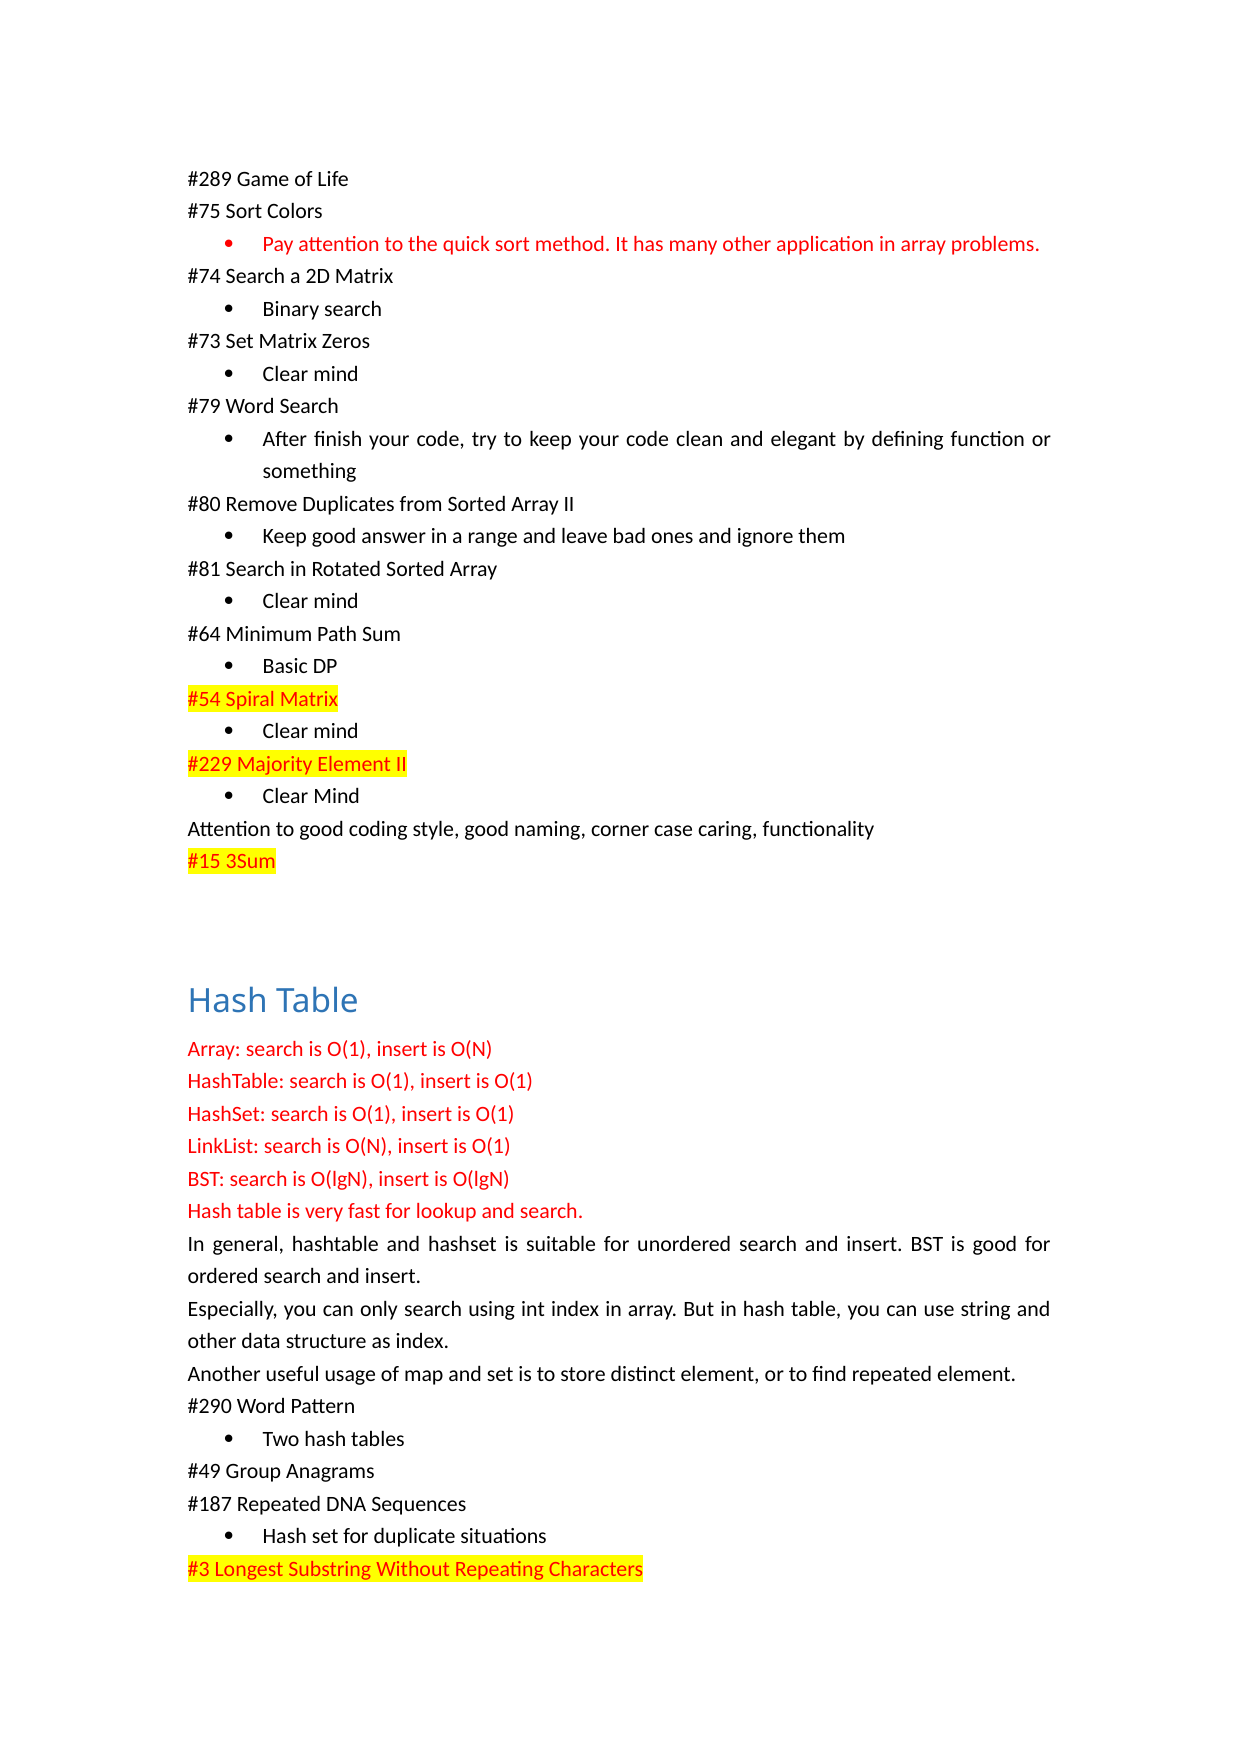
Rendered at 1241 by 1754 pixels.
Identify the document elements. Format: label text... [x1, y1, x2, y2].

text #80 Remove Duplicates from Sorted Array II [187, 487, 1053, 519]
text #290 Word Pattern [187, 1389, 1053, 1422]
list Clear Mind [225, 779, 1053, 812]
list Clear mind [225, 584, 1053, 617]
text #64 Minimum Path Sum [187, 617, 1053, 649]
list Binary search [225, 292, 1053, 324]
text #79 Word Search [187, 389, 1053, 422]
text #289 Game of Life [187, 162, 1053, 194]
text Another useful usage of map and set is to store distinct element, or to find repeated element. [187, 1357, 1053, 1389]
text Attention to good coding style, good naming, corner case caring, functionality [187, 812, 1053, 844]
list Clear mind [225, 714, 1053, 747]
text Array: search is O(1), insert is O(N) [187, 1032, 1053, 1064]
text #75 Sort Colors [187, 194, 1053, 227]
text In general, hashtable and hashset is suitable for unordered search and insert. BST is good for ordered search and insert. [187, 1227, 1053, 1292]
text #229 Majority Element II [187, 747, 1053, 779]
text Especially, you can only search using int index in array. But in hash table, you can use string and other data structure as index. [187, 1292, 1053, 1357]
text #54 Spiral Matrix [187, 682, 1053, 714]
text HashSet: search is O(1), insert is O(1) [187, 1097, 1053, 1129]
text BST: search is O(lgN), insert is O(lgN) [187, 1162, 1053, 1194]
list Basic DP [225, 649, 1053, 682]
text #187 Repeated DNA Sequences [187, 1487, 1053, 1519]
list Clear mind [225, 357, 1053, 389]
list Pay attention to the quick sort method. It has many other application in array problems. [225, 227, 1053, 259]
text #74 Search a 2D Matrix [187, 259, 1053, 292]
list Two hash tables [225, 1422, 1053, 1454]
list Keep good answer in a range and leave bad ones and ignore them [225, 519, 1053, 552]
text #3 Longest Substring Without Repeating Characters [187, 1552, 1053, 1584]
text HashTable: search is O(1), insert is O(1) [187, 1064, 1053, 1097]
text #81 Search in Rotated Sorted Array [187, 552, 1053, 584]
text #73 Set Matrix Zeros [187, 324, 1053, 357]
subtitle Hash Table [187, 967, 1053, 1032]
text #49 Group Anagrams [187, 1454, 1053, 1487]
text #15 3Sum [187, 844, 1053, 877]
text LinkList: search is O(N), insert is O(1) [187, 1129, 1053, 1162]
list Hash set for duplicate situations [225, 1519, 1053, 1552]
text Hash table is very fast for lookup and search. [187, 1194, 1053, 1227]
list After finish your code, try to keep your code clean and elegant by defining function or something [225, 422, 1053, 487]
